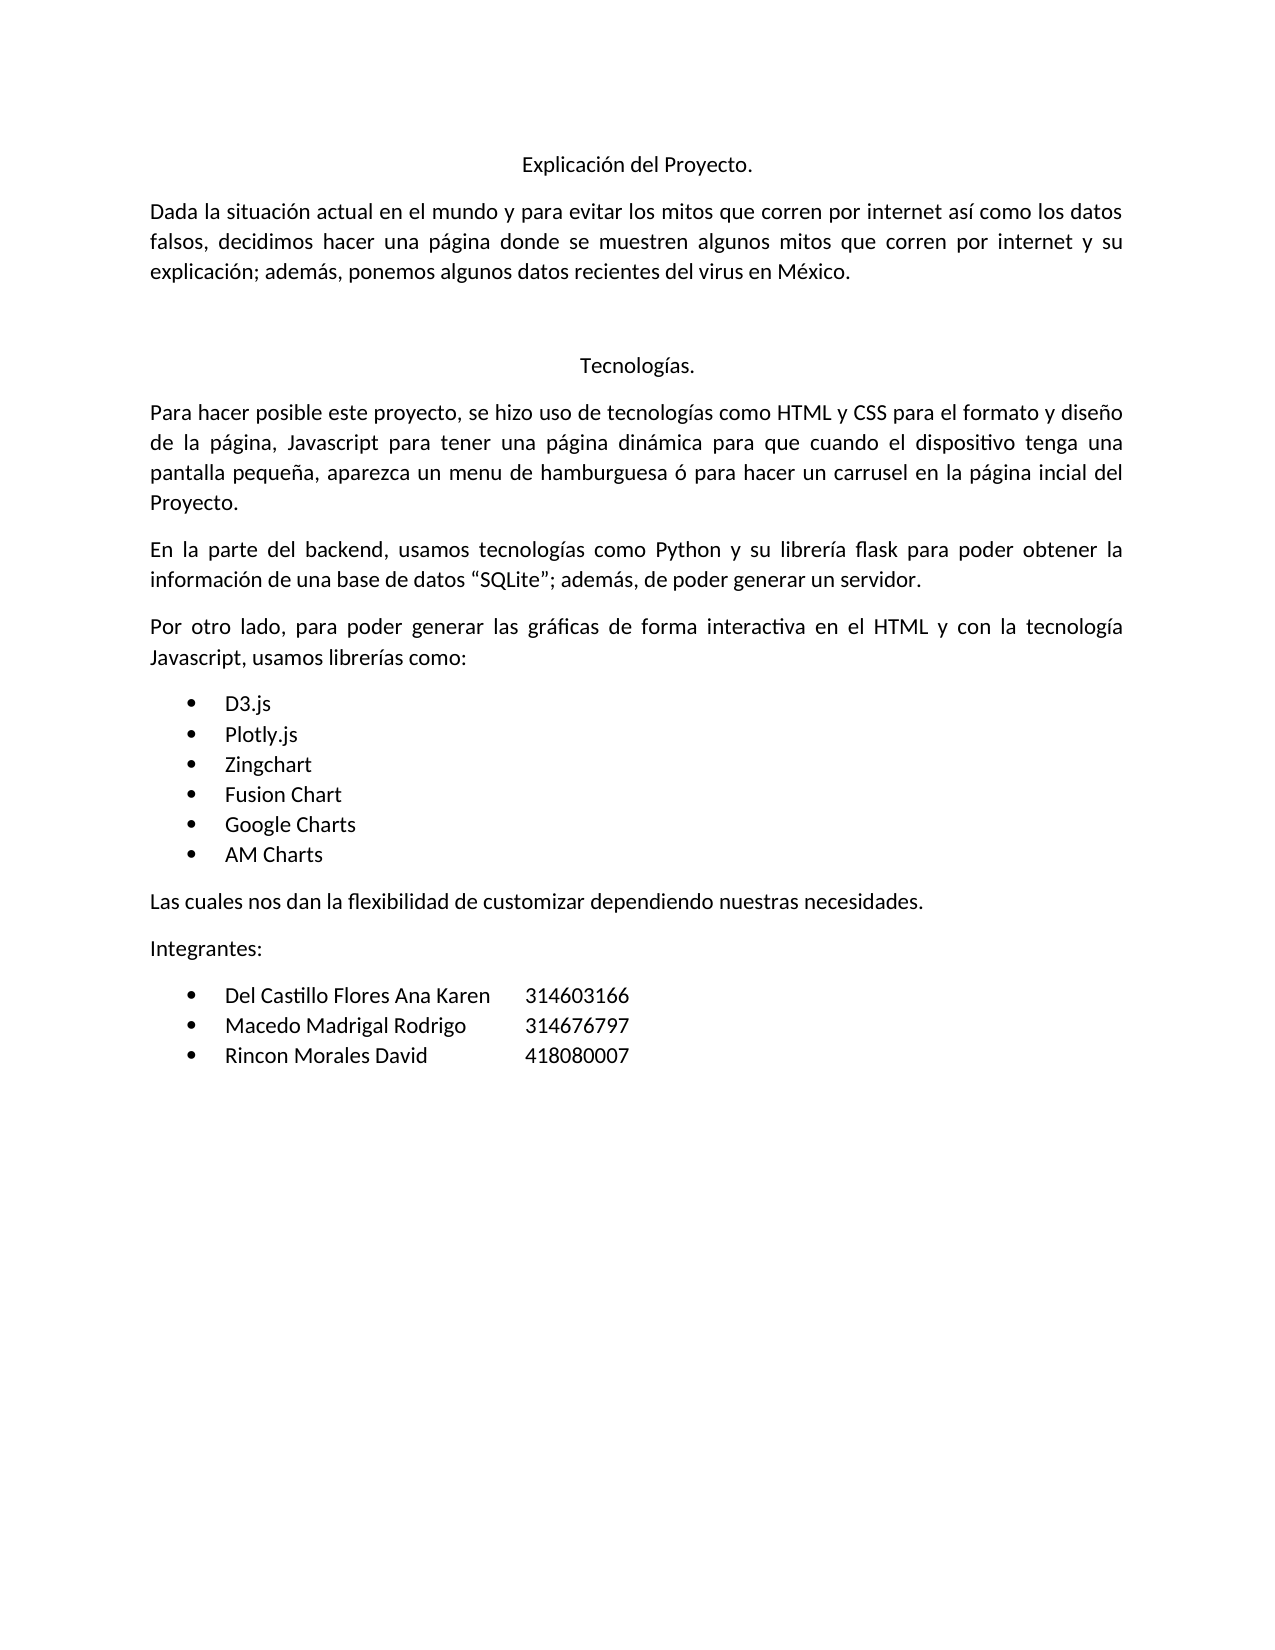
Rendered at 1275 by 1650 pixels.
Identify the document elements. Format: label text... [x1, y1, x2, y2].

list Plotly.js [187, 720, 1125, 748]
list D3.js [187, 689, 1125, 718]
list Fusion Chart [187, 780, 1125, 808]
list Zingchart [187, 750, 1125, 778]
list Macedo Madrigal Rodrigo 314676797 [187, 1011, 1125, 1039]
list AM Charts [187, 841, 1125, 869]
list Rincon Morales David 418080007 [187, 1042, 1125, 1070]
list Google Charts [187, 810, 1125, 838]
text Tecnologías. [150, 351, 1125, 379]
text Por otro lado, para poder generar las gráficas de forma interactiva en el HTML y con la tecnología Javascript, usamos librerías como: [150, 612, 1125, 671]
list Del Castillo Flores Ana Karen 314603166 [187, 981, 1125, 1009]
text En la parte del backend, usamos tecnologías como Python y su librería flask para poder obtener la información de una base de datos “SQLite”; además, de poder generar un servidor. [150, 535, 1125, 594]
text Las cuales nos dan la flexibilidad de customizar dependiendo nuestras necesidades. [150, 887, 1125, 916]
text Explicación del Proyecto. [150, 150, 1125, 178]
text Integrantes: [150, 934, 1125, 962]
text Para hacer posible este proyecto, se hizo uso de tecnologías como HTML y CSS para el formato y diseño de la página, Javascript para tener una página dinámica para que cuando el dispositivo tenga una pantalla pequeña, aparezca un menu de hamburguesa ó para hacer un carrusel en la página incial del Proyecto. [150, 398, 1125, 517]
text Dada la situación actual en el mundo y para evitar los mitos que corren por internet así como los datos falsos, decidimos hacer una página donde se muestren algunos mitos que corren por internet y su explicación; además, ponemos algunos datos recientes del virus en México. [150, 197, 1125, 285]
